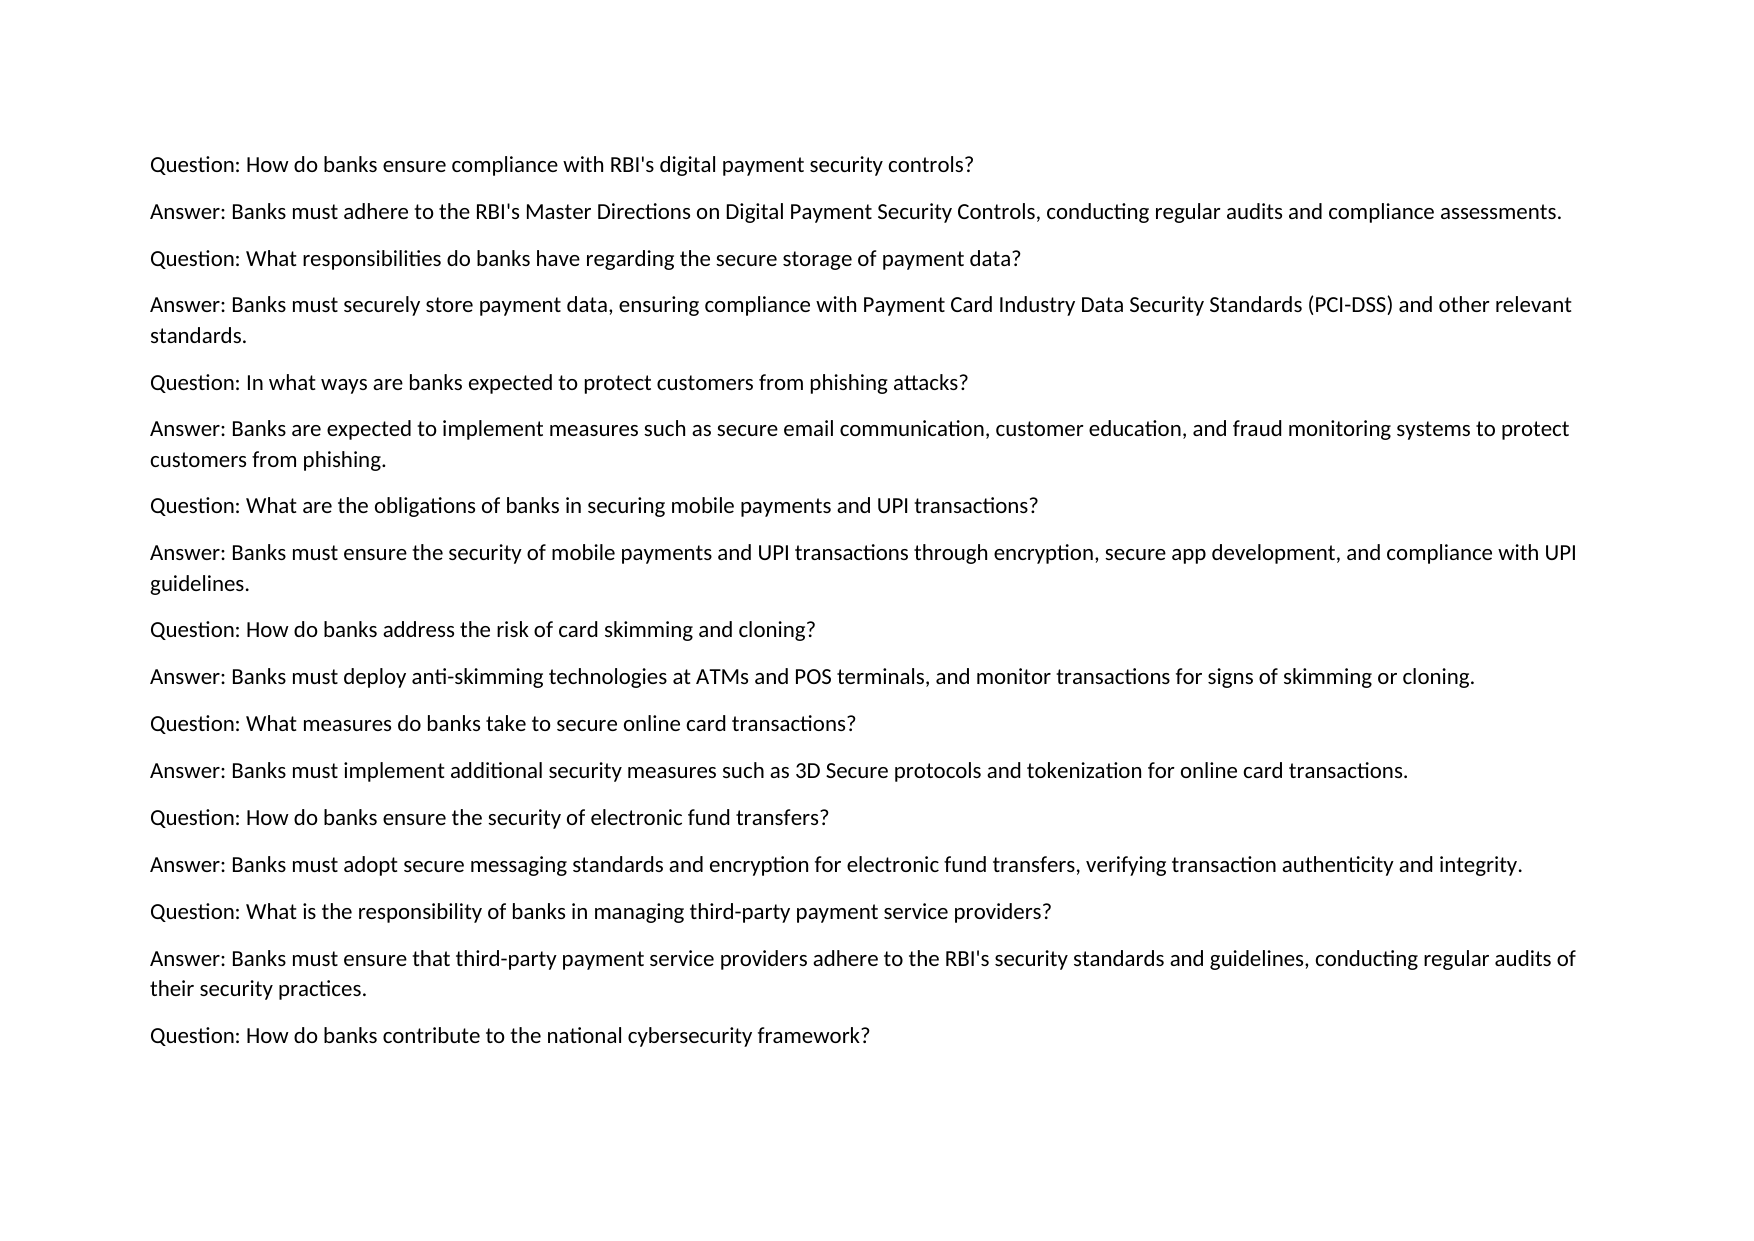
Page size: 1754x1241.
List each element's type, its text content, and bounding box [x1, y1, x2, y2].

text Question: How do banks address the risk of card skimming and cloning? [150, 616, 1604, 644]
text Question: In what ways are banks expected to protect customers from phishing attacks? [150, 368, 1604, 396]
text Answer: Banks must adhere to the RBI's Master Directions on Digital Payment Security Controls, conducting regular audits and compliance assessments. [150, 197, 1604, 225]
text Answer: Banks are expected to implement measures such as secure email communication, customer education, and fraud monitoring systems to protect customers from phishing. [150, 414, 1604, 473]
text Question: What is the responsibility of banks in managing third-party payment service providers? [150, 897, 1604, 925]
text Answer: Banks must securely store payment data, ensuring compliance with Payment Card Industry Data Security Standards (PCI-DSS) and other relevant standards. [150, 291, 1604, 349]
text Answer: Banks must ensure the security of mobile payments and UPI transactions through encryption, secure app development, and compliance with UPI guidelines. [150, 538, 1604, 597]
text Answer: Banks must implement additional security measures such as 3D Secure protocols and tokenization for online card transactions. [150, 756, 1604, 784]
text Question: What responsibilities do banks have regarding the secure storage of payment data? [150, 244, 1604, 272]
text Question: What are the obligations of banks in securing mobile payments and UPI transactions? [150, 492, 1604, 520]
text Question: How do banks ensure the security of electronic fund transfers? [150, 803, 1604, 831]
text Question: How do banks contribute to the national cybersecurity framework? [150, 1021, 1604, 1049]
text Question: How do banks ensure compliance with RBI's digital payment security controls? [150, 150, 1604, 178]
text Question: What measures do banks take to secure online card transactions? [150, 709, 1604, 737]
text Answer: Banks must adopt secure messaging standards and encryption for electronic fund transfers, verifying transaction authenticity and integrity. [150, 850, 1604, 878]
text Answer: Banks must deploy anti-skimming technologies at ATMs and POS terminals, and monitor transactions for signs of skimming or cloning. [150, 662, 1604, 691]
text Answer: Banks must ensure that third-party payment service providers adhere to the RBI's security standards and guidelines, conducting regular audits of their security practices. [150, 944, 1604, 1002]
